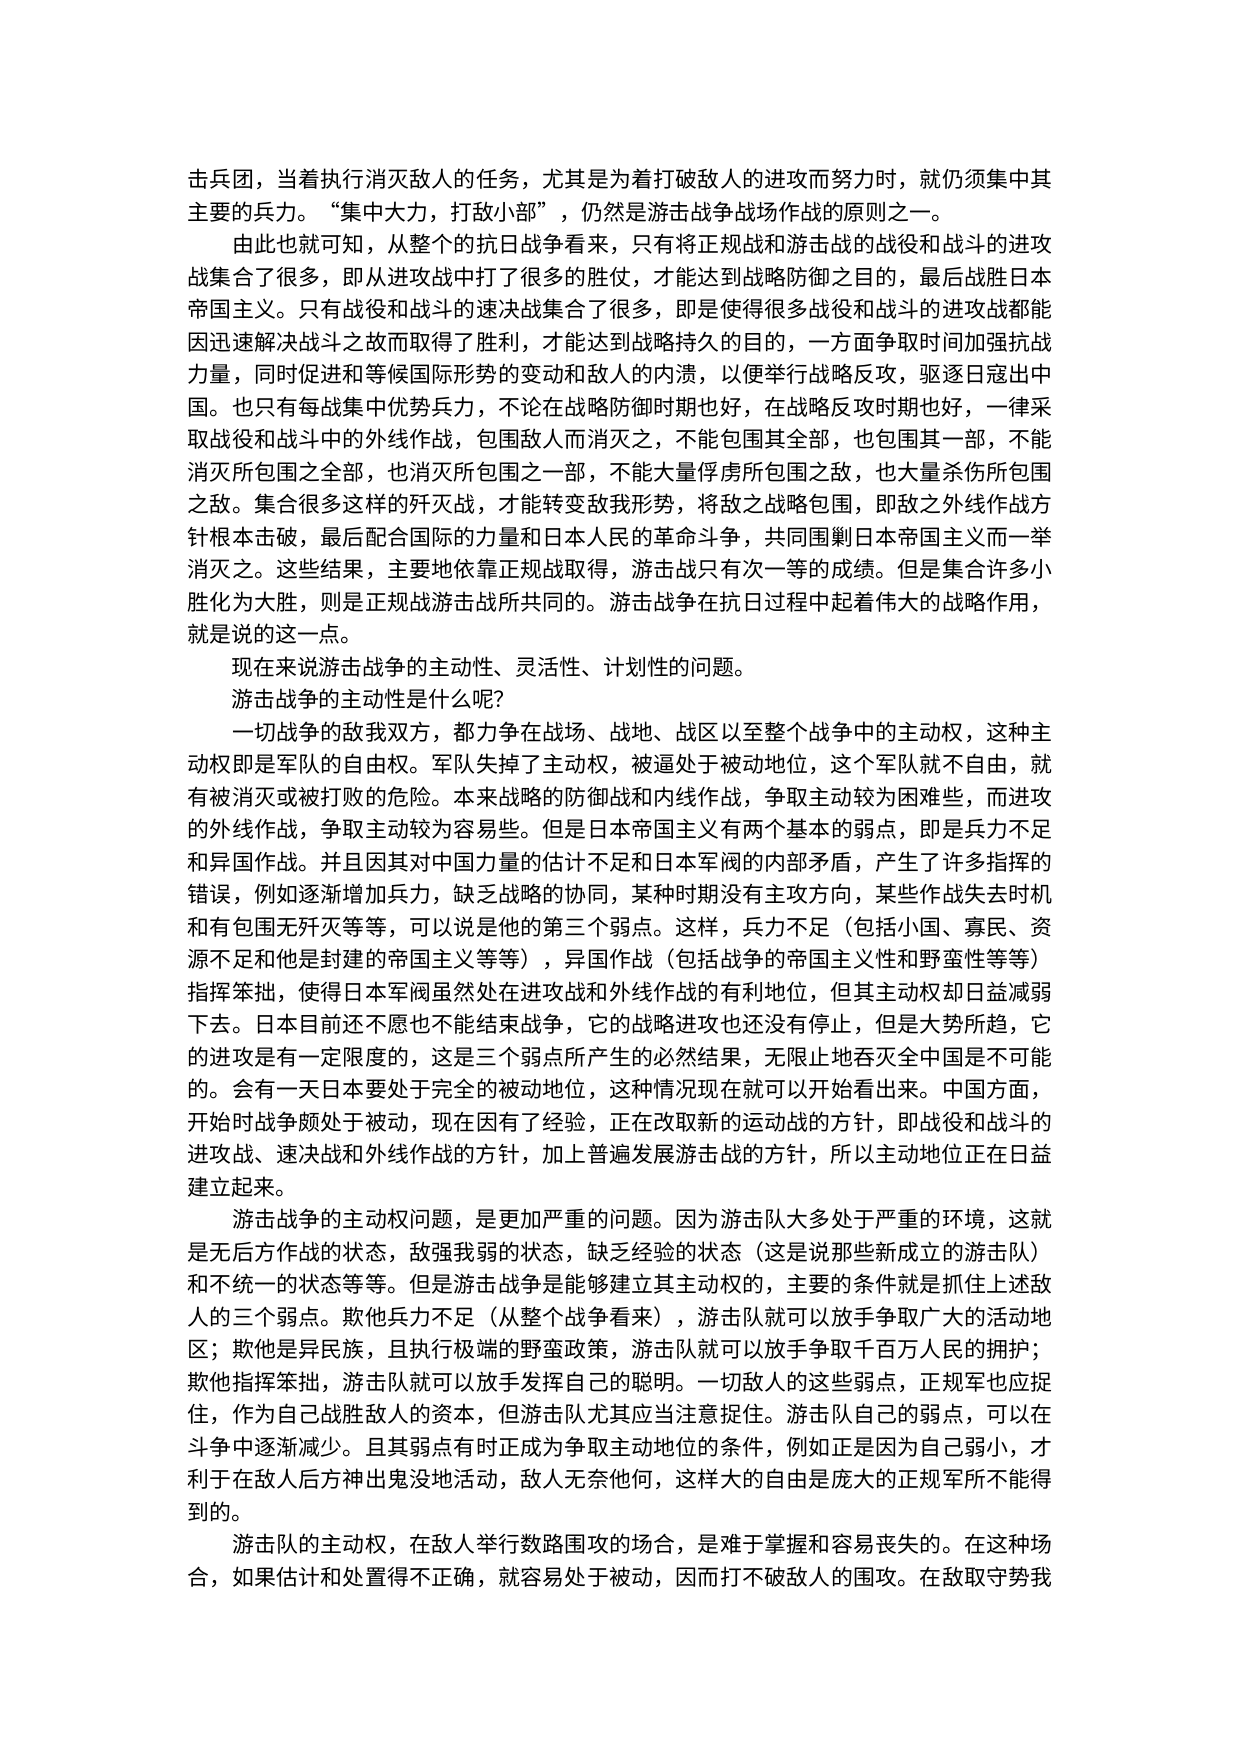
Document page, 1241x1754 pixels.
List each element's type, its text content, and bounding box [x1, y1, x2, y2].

text 由此也就可知，从整个的抗日战争看来，只有将正规战和游击战的战役和战斗的进攻战集合了很多，即从进攻战中打了很多的胜仗，才能达到战略防御之目的，最后战胜日本帝国主义。只有战役和战斗的速决战集合了很多，即是使得很多战役和战斗的进攻战都能因迅速解决战斗之故而取得了胜利，才能达到战略持久的目的，一方面争取时间加强抗战力量，同时促进和等候国际形势的变动和敌人的内溃，以便举行战略反攻，驱逐日寇出中国。也只有每战集中优势兵力，不论在战略防御时期也好，在战略反攻时期也好，一律采取战役和战斗中的外线作战，包围敌人而消灭之，不能包围其全部，也包围其一部，不能消灭所包围之全部，也消灭所包围之一部，不能大量俘虏所包围之敌，也大量杀伤所包围之敌。集合很多这样的歼灭战，才能转变敌我形势，将敌之战略包围，即敌之外线作战方针根本击破，最后配合国际的力量和日本人民的革命斗争，共同围剿日本帝国主义而一举消灭之。这些结果，主要地依靠正规战取得，游击战只有次一等的成绩。但是集合许多小胜化为大胜，则是正规战游击战所共同的。游击战争在抗日过程中起着伟大的战略作用，就是说的这一点。 [187, 227, 1053, 649]
text 游击战争的主动性是什么呢？ [187, 682, 1053, 714]
text 游击战争的主动权问题，是更加严重的问题。因为游击队大多处于严重的环境，这就是无后方作战的状态，敌强我弱的状态，缺乏经验的状态（这是说那些新成立的游击队）和不统一的状态等等。但是游击战争是能够建立其主动权的，主要的条件就是抓住上述敌人的三个弱点。欺他兵力不足（从整个战争看来），游击队就可以放手争取广大的活动地区；欺他是异民族，且执行极端的野蛮政策，游击队就可以放手争取千百万人民的拥护；欺他指挥笨拙，游击队就可以放手发挥自己的聪明。一切敌人的这些弱点，正规军也应捉住，作为自己战胜敌人的资本，但游击队尤其应当注意捉住。游击队自己的弱点，可以在斗争中逐渐减少。且其弱点有时正成为争取主动地位的条件，例如正是因为自己弱小，才利于在敌人后方神出鬼没地活动，敌人无奈他何，这样大的自由是庞大的正规军所不能得到的。 [187, 1202, 1053, 1527]
text 一切战争的敌我双方，都力争在战场、战地、战区以至整个战争中的主动权，这种主动权即是军队的自由权。军队失掉了主动权，被逼处于被动地位，这个军队就不自由，就有被消灭或被打败的危险。本来战略的防御战和内线作战，争取主动较为困难些，而进攻的外线作战，争取主动较为容易些。但是日本帝国主义有两个基本的弱点，即是兵力不足和异国作战。并且因其对中国力量的估计不足和日本军阀的内部矛盾，产生了许多指挥的错误，例如逐渐增加兵力，缺乏战略的协同，某种时期没有主攻方向，某些作战失去时机和有包围无歼灭等等，可以说是他的第三个弱点。这样，兵力不足（包括小国、寡民、资源不足和他是封建的帝国主义等等），异国作战（包括战争的帝国主义性和野蛮性等等），指挥笨拙，使得日本军阀虽然处在进攻战和外线作战的有利地位，但其主动权却日益减弱下去。日本目前还不愿也不能结束战争，它的战略进攻也还没有停止，但是大势所趋，它的进攻是有一定限度的，这是三个弱点所产生的必然结果，无限止地吞灭全中国是不可能的。会有一天日本要处于完全的被动地位，这种情况现在就可以开始看出来。中国方面，开始时战争颇处于被动，现在因有了经验，正在改取新的运动战的方针，即战役和战斗的进攻战、速决战和外线作战的方针，加上普遍发展游击战的方针，所以主动地位正在日益建立起来。 [187, 714, 1053, 1202]
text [187, 162, 1053, 227]
text 现在来说游击战争的主动性、灵活性、计划性的问题。 [187, 649, 1053, 682]
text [187, 1527, 1053, 1592]
